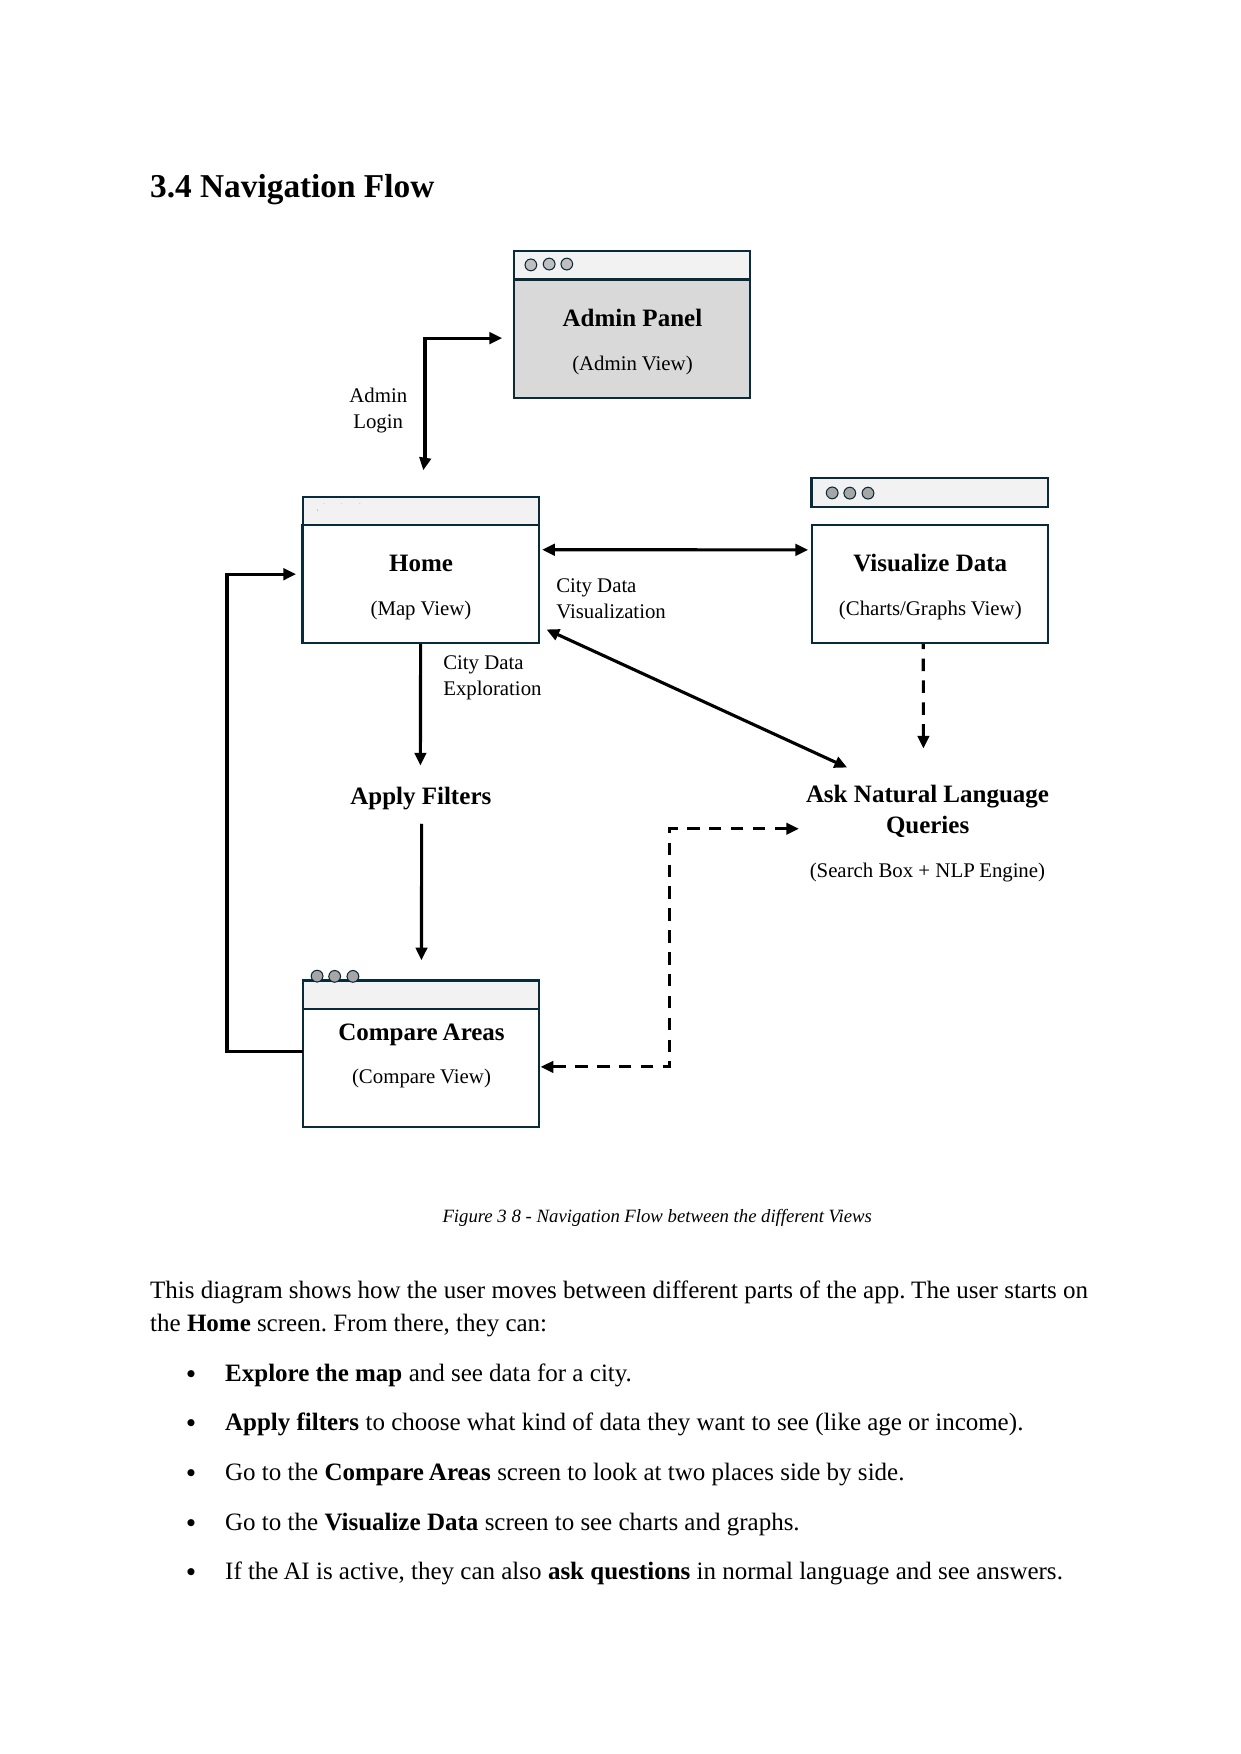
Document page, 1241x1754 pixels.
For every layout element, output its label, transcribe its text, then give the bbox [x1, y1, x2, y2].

list Explore the map and see data for a city. [187, 1358, 1090, 1386]
list If the AI is active, they can also ask questions in normal language and see answers. [187, 1556, 1090, 1585]
text 3.4 Navigation Flow [150, 167, 1090, 205]
text This diagram shows how the user moves between different parts of the app. The user starts on the Home screen. From there, they can: [150, 1275, 1090, 1337]
list Go to the Compare Areas screen to look at two places side by side. [187, 1457, 1090, 1486]
list Apply filters to choose what kind of data they want to see (like age or income). [187, 1407, 1090, 1436]
list Go to the Visualize Data screen to see charts and graphs. [187, 1507, 1090, 1535]
